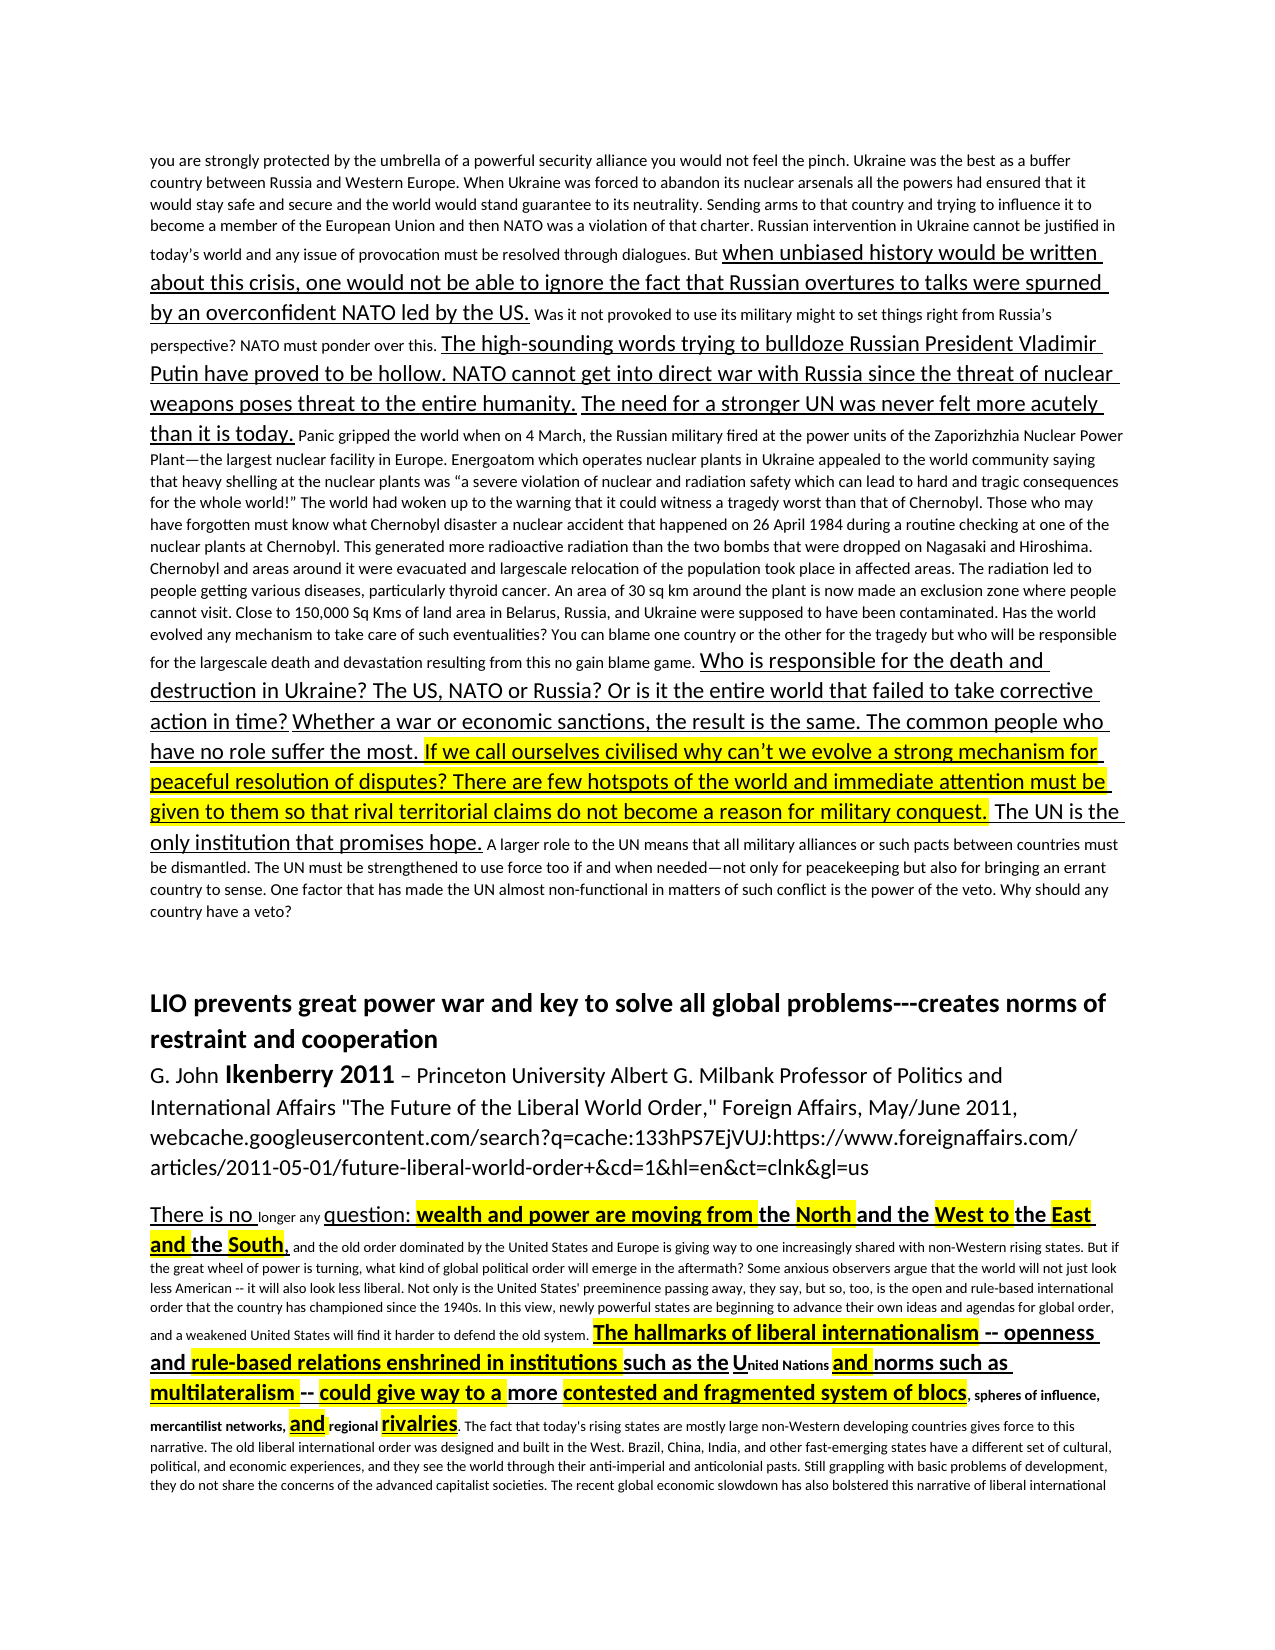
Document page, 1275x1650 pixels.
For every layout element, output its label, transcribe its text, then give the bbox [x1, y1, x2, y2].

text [150, 150, 1125, 822]
subtitle LIO prevents great power war and key to solve all global problems---creates norms of restraint and cooperation [150, 986, 1125, 1055]
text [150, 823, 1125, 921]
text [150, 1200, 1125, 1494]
text G. John Ikenberry 2011 – Princeton University Albert G. Milbank Professor of Politics and International Affairs "The Future of the Liberal World Order," Foreign Affairs, May/June 2011, webcache.googleusercontent.com/search?q=cache:133hPS7EjVUJ:https://www.foreignaffairs.com/articles/2011-05-01/future-liberal-world-order+&cd=1&hl=en&ct=clnk&gl=us [150, 1058, 1125, 1181]
